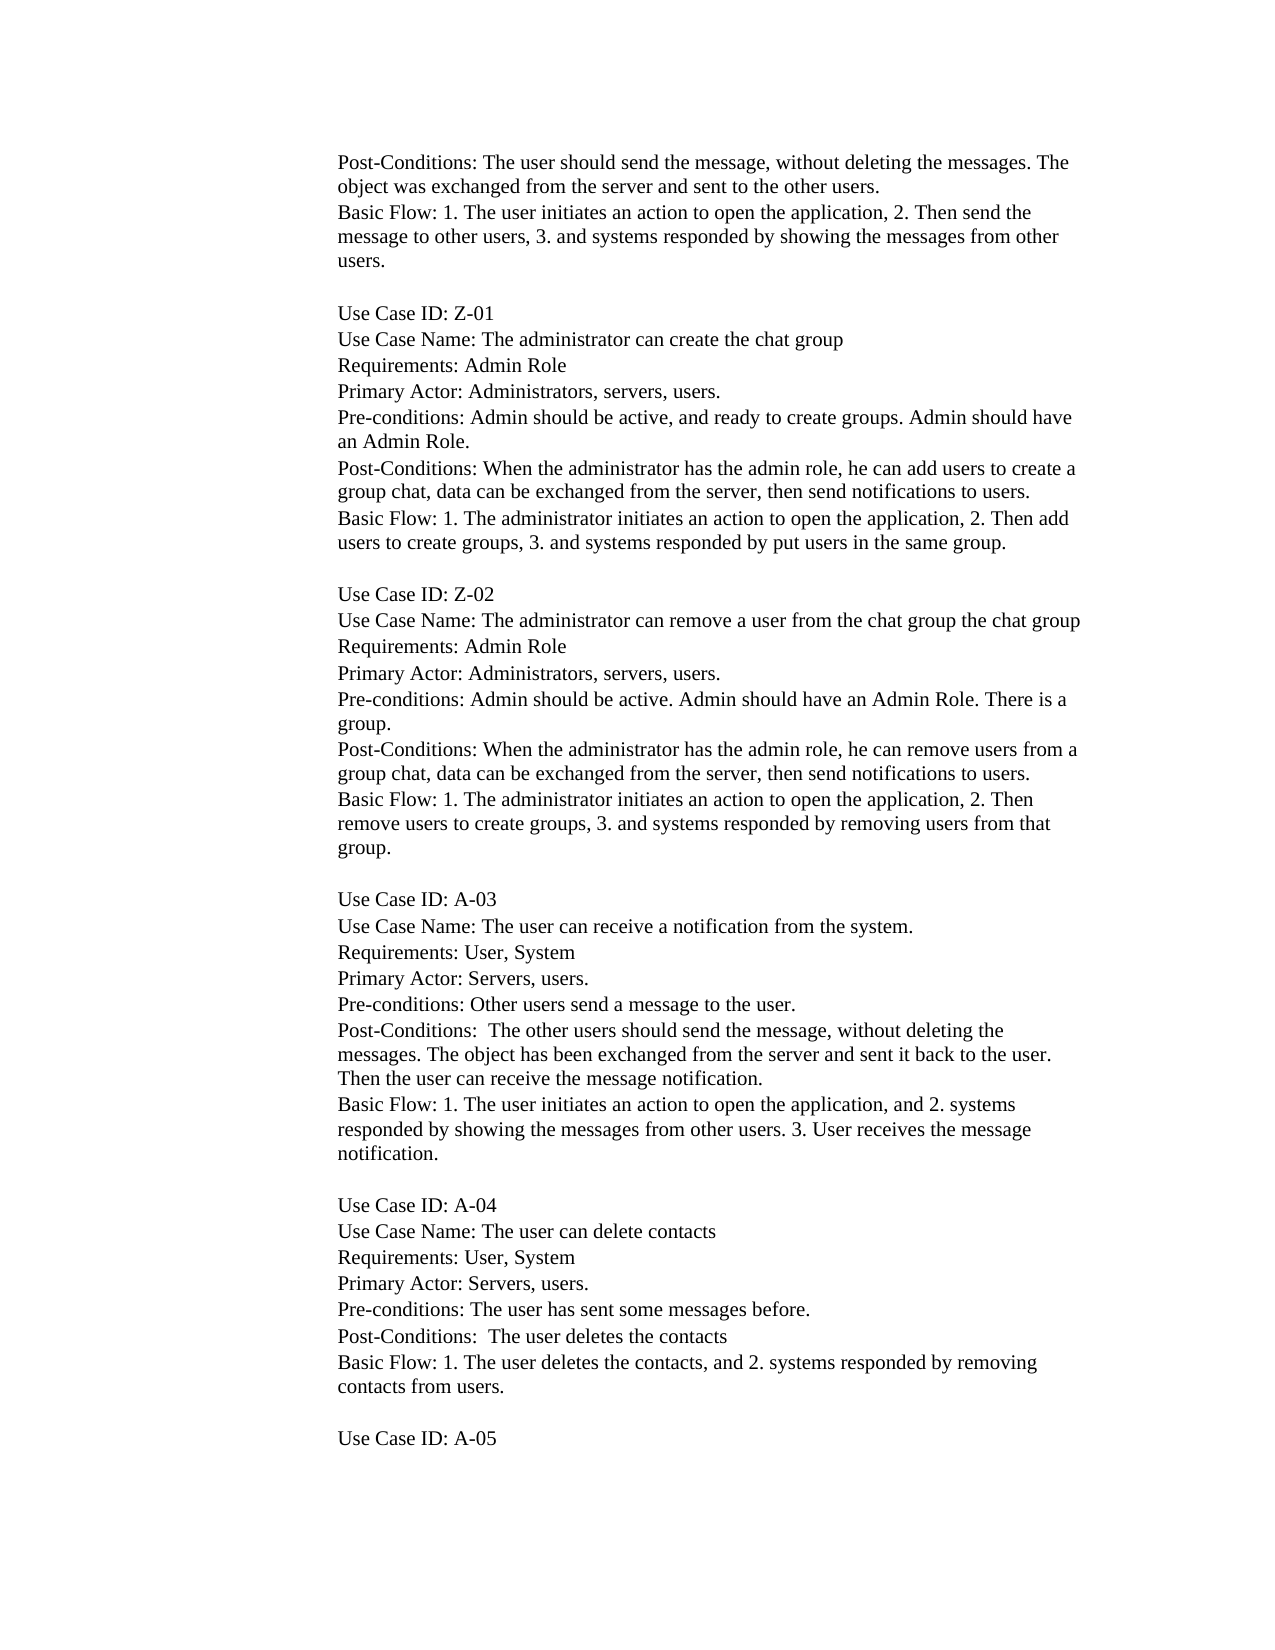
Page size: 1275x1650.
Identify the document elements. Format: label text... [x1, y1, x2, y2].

text Use Case Name: The user can delete contacts [337, 1219, 1087, 1243]
text Requirements: User, System [337, 940, 1087, 964]
text Post-Conditions: The user deletes the contacts [337, 1323, 1087, 1348]
text Use Case ID: Z-01 [337, 301, 1087, 325]
text Use Case ID: Z-02 [337, 582, 1087, 606]
text Use Case ID: A-04 [337, 1193, 1087, 1217]
text Primary Actor: Servers, users. [337, 1271, 1087, 1295]
text Primary Actor: Administrators, servers, users. [337, 379, 1087, 403]
text Requirements: Admin Role [337, 353, 1087, 377]
text Basic Flow: 1. The administrator initiates an action to open the application, 2. Then add users to create groups, 3. and systems responded by put users in the same group. [337, 506, 1087, 554]
text Use Case Name: The administrator can create the chat group [337, 327, 1087, 351]
text Pre-conditions: Admin should be active, and ready to create groups. Admin should have an Admin Role. [337, 405, 1087, 453]
text Post-Conditions: The user should send the message, without deleting the messages. The object was exchanged from the server and sent to the other users. [337, 150, 1087, 198]
text Use Case ID: A-05 [337, 1426, 1087, 1450]
text Pre-conditions: Admin should be active. Admin should have an Admin Role. There is a group. [337, 687, 1087, 735]
text Pre-conditions: The user has sent some messages before. [337, 1297, 1087, 1321]
text Basic Flow: 1. The user initiates an action to open the application, and 2. systems responded by showing the messages from other users. 3. User receives the message notification. [337, 1092, 1087, 1164]
text Primary Actor: Servers, users. [337, 966, 1087, 990]
text Post-Conditions: When the administrator has the admin role, he can add users to create a group chat, data can be exchanged from the server, then send notifications to users. [337, 455, 1087, 503]
text Use Case Name: The administrator can remove a user from the chat group the chat group [337, 608, 1087, 632]
text Post-Conditions: When the administrator has the admin role, he can remove users from a group chat, data can be exchanged from the server, then send notifications to users. [337, 737, 1087, 785]
text Requirements: User, System [337, 1245, 1087, 1269]
text Requirements: Admin Role [337, 634, 1087, 658]
text Basic Flow: 1. The administrator initiates an action to open the application, 2. Then remove users to create groups, 3. and systems responded by removing users from that group. [337, 787, 1087, 859]
text Pre-conditions: Other users send a message to the user. [337, 992, 1087, 1016]
text Post-Conditions: The other users should send the message, without deleting the messages. The object has been exchanged from the server and sent it back to the user. Then the user can receive the message notification. [337, 1018, 1087, 1090]
text Basic Flow: 1. The user deletes the contacts, and 2. systems responded by removing contacts from users. [337, 1350, 1087, 1398]
text Use Case Name: The user can receive a notification from the system. [337, 913, 1087, 938]
text Use Case ID: A-03 [337, 887, 1087, 911]
text Primary Actor: Administrators, servers, users. [337, 660, 1087, 684]
text Basic Flow: 1. The user initiates an action to open the application, 2. Then send the message to other users, 3. and systems responded by showing the messages from other users. [337, 200, 1087, 272]
